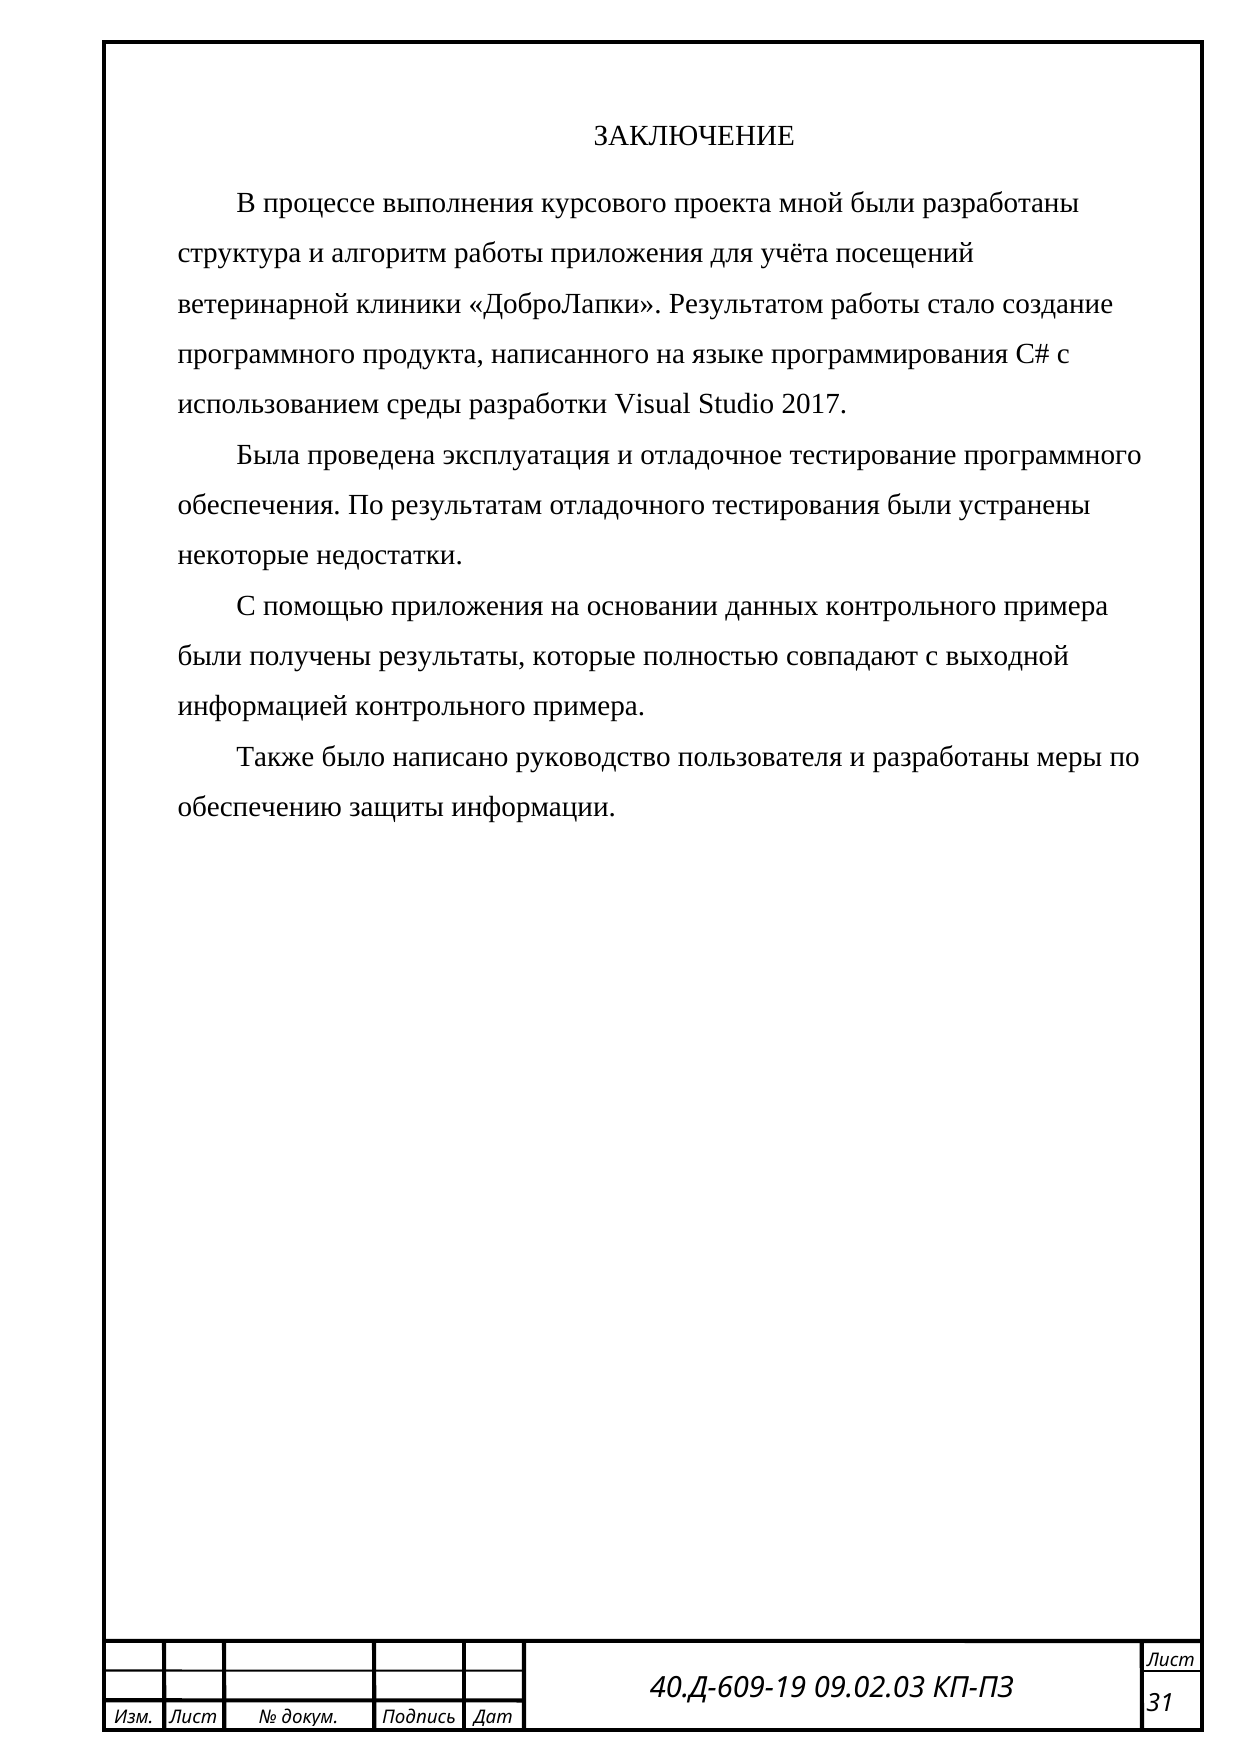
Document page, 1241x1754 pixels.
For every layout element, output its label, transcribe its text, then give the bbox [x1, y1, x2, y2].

text С помощью приложения на основании данных контрольного примера были получены результаты, которые полностью совпадают с выходной информацией контрольного примера. [177, 588, 1152, 722]
text Также было написано руководство пользователя и разработаны меры по обеспечению защиты информации. [177, 739, 1152, 822]
text Была проведена эксплуатация и отладочное тестирование программного обеспечения. По результатам отладочного тестирования были устранены некоторые недостатки. [177, 437, 1152, 571]
text ЗАКЛЮЧЕНИЕ [177, 118, 1152, 152]
text В процессе выполнения курсового проекта мной были разработаны структура и алгоритм работы приложения для учёта посещений ветеринарной клиники «ДоброЛапки». Результатом работы стало создание программного продукта, написанного на языке программирования С# с использованием среды разработки Visual Studio 2017. [177, 185, 1152, 420]
